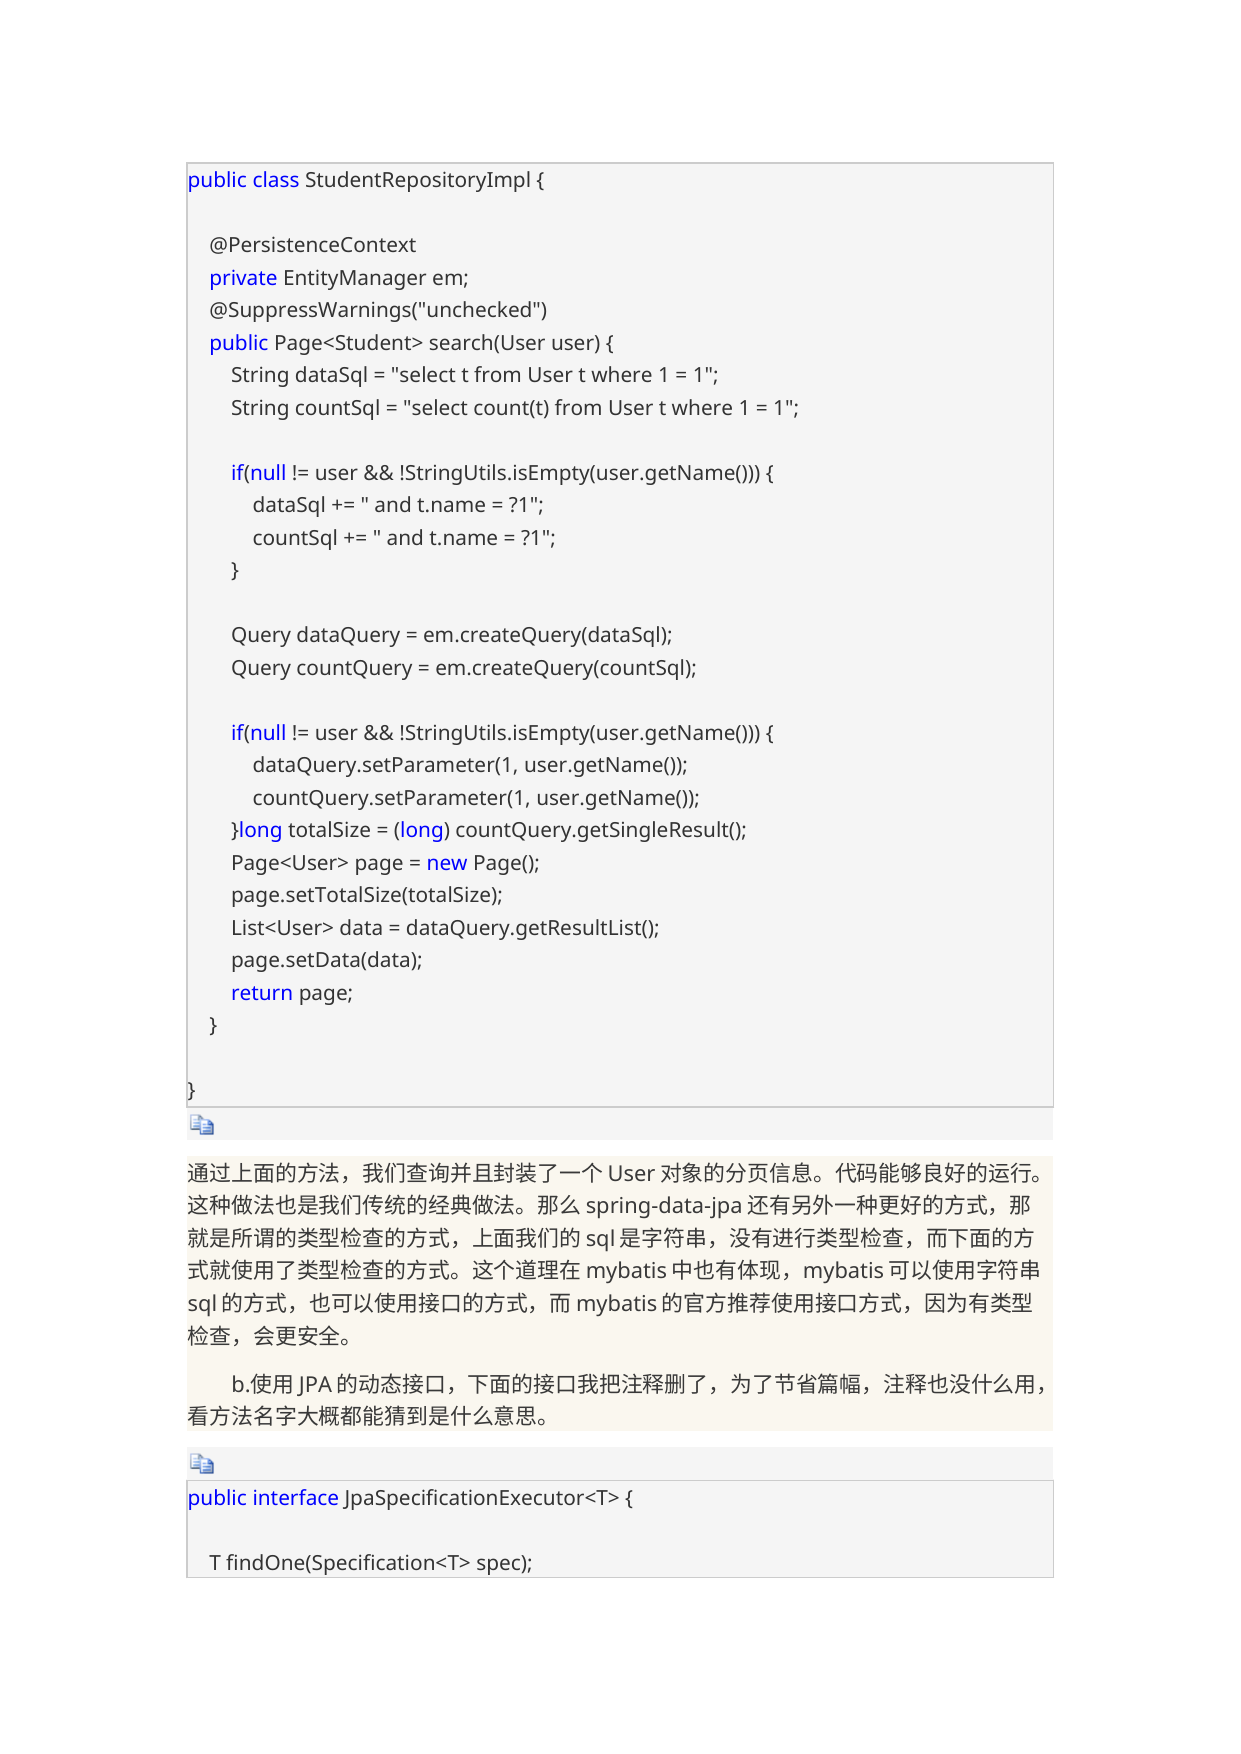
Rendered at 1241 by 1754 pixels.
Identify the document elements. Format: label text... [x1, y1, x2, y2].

text public Page<Student> search(User user) { [188, 326, 1053, 358]
text String countSql = "select count(t) from User t where 1 = 1"; [188, 391, 1053, 423]
text dataSql += " and t.name = ?1"; [188, 488, 1053, 521]
text T findOne(Specification<T> spec); [188, 1546, 1053, 1577]
text Page<User> page = new Page(); [188, 846, 1053, 878]
text page.setTotalSize(totalSize); [188, 878, 1053, 911]
text if(null != user && !StringUtils.isEmpty(user.getName())) { [188, 456, 1053, 488]
text } [188, 553, 1053, 586]
text 通过上面的方法，我们查询并且封装了一个User对象的分页信息。代码能够良好的运行。这种做法也是我们传统的经典做法。那么spring-data-jpa还有另外一种更好的方式，那就是所谓的类型检查的方式，上面我们的sql是字符串，没有进行类型检查，而下面的方式就使用了类型检查的方式。这个道理在mybatis中也有体现，mybatis可以使用字符串sql的方式，也可以使用接口的方式，而mybatis的官方推荐使用接口方式，因为有类型检查，会更安全。 [187, 1156, 1053, 1351]
text page.setData(data); [188, 943, 1053, 976]
text Query dataQuery = em.createQuery(dataSql); [188, 618, 1053, 651]
text if(null != user && !StringUtils.isEmpty(user.getName())) { [188, 716, 1053, 748]
text public interface JpaSpecificationExecutor<T> { [188, 1481, 1053, 1513]
picture [187, 1447, 219, 1479]
text b.使用JPA的动态接口，下面的接口我把注释删了，为了节省篇幅，注释也没什么用，看方法名字大概都能猜到是什么意思。 [187, 1366, 1053, 1431]
text } [188, 1008, 1053, 1041]
text }long totalSize = (long) countQuery.getSingleResult(); [188, 813, 1053, 846]
text countQuery.setParameter(1, user.getName()); [188, 781, 1053, 813]
picture [187, 1108, 219, 1140]
text String dataSql = "select t from User t where 1 = 1"; [188, 358, 1053, 391]
text dataQuery.setParameter(1, user.getName()); [188, 748, 1053, 781]
text return page; [188, 976, 1053, 1008]
text @PersistenceContext [188, 228, 1053, 261]
text } [188, 1072, 1053, 1106]
text @SuppressWarnings("unchecked") [188, 293, 1053, 326]
text List<User> data = dataQuery.getResultList(); [188, 911, 1053, 943]
text countSql += " and t.name = ?1"; [188, 521, 1053, 553]
text Query countQuery = em.createQuery(countSql); [188, 651, 1053, 683]
text public class StudentRepositoryImpl { [188, 164, 1053, 196]
text private EntityManager em; [188, 261, 1053, 293]
